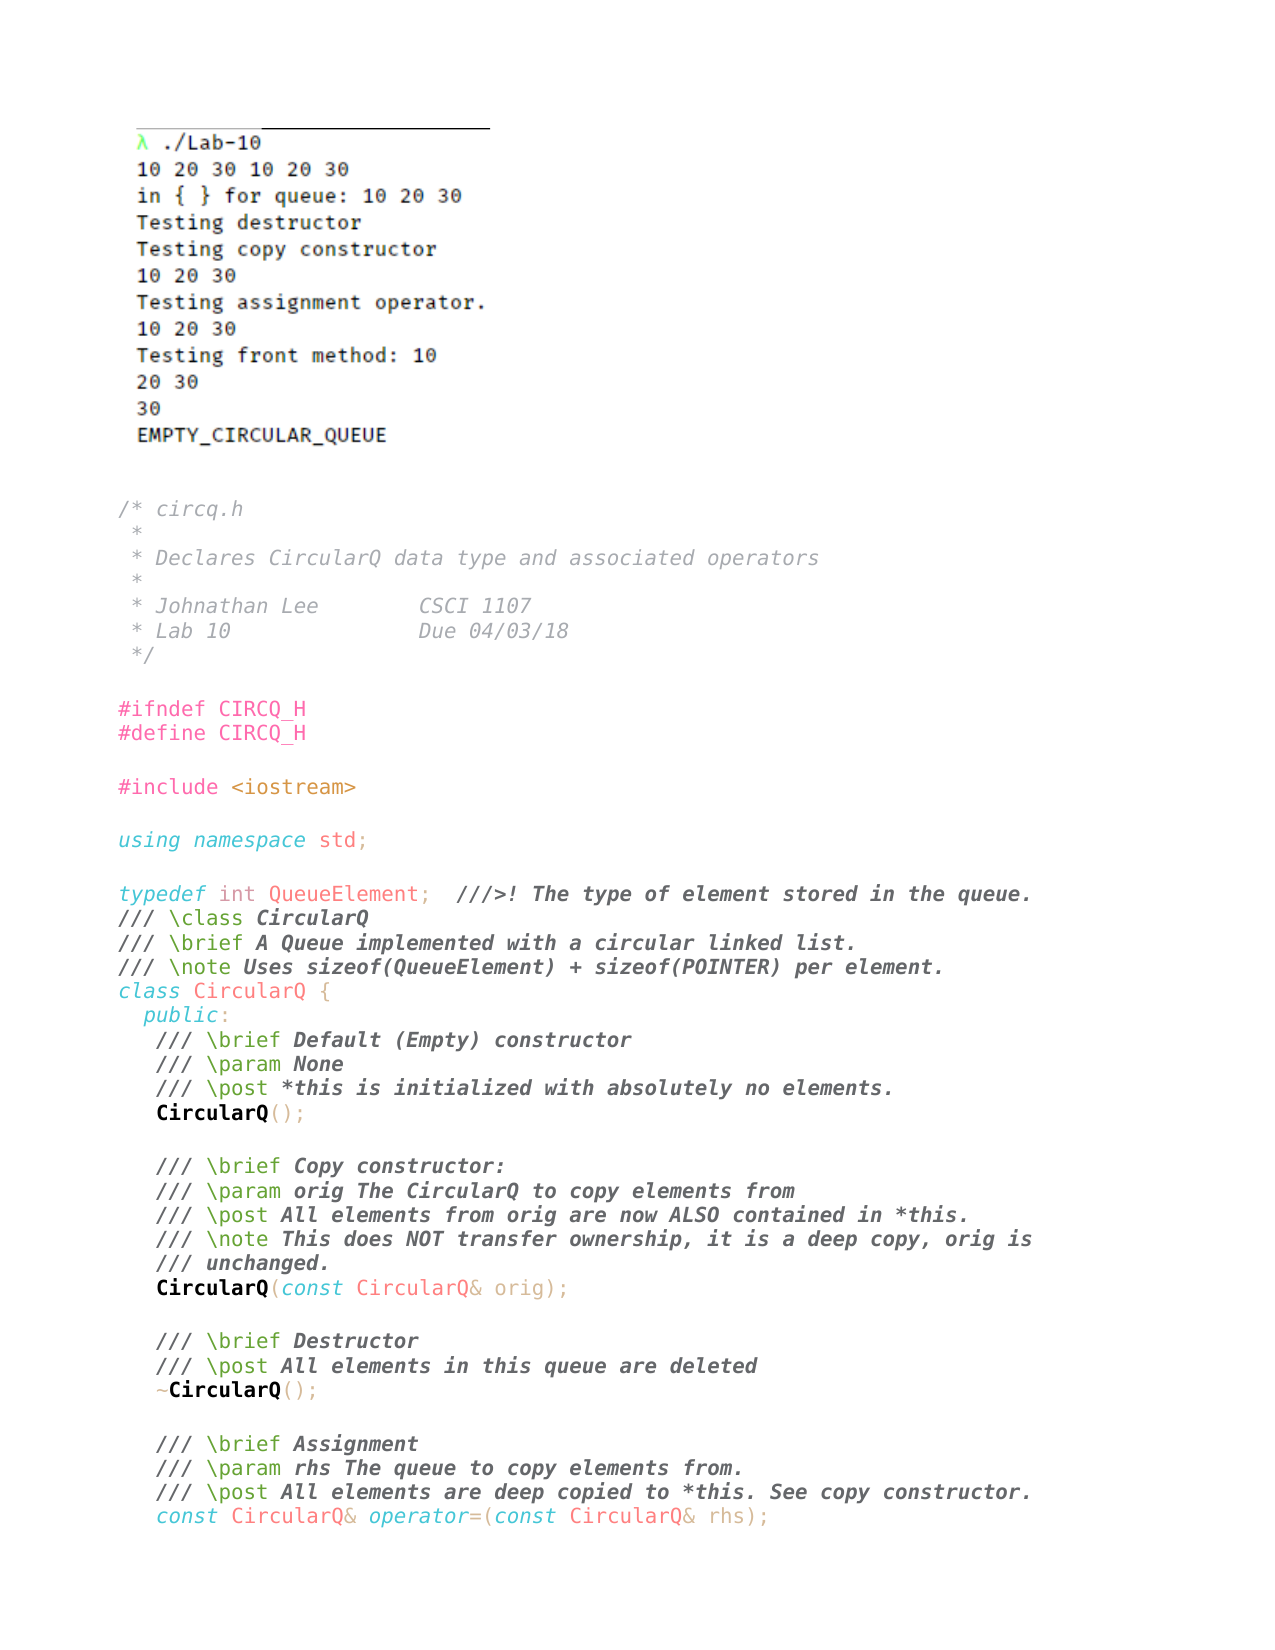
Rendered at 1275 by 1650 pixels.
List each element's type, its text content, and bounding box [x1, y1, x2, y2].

text /// \param None [118, 1052, 1157, 1076]
text /// \post All elements in this queue are deleted [118, 1354, 1157, 1378]
picture [135, 128, 490, 461]
text class CircularQ { [118, 979, 1157, 1003]
text CircularQ(const CircularQ& orig); [118, 1276, 1157, 1300]
text /// \param rhs The queue to copy elements from. [118, 1456, 1157, 1480]
text ~CircularQ(); [118, 1378, 1157, 1402]
text /// \class CircularQ [118, 906, 1157, 931]
text /// \note Uses sizeof(QueueElement) + sizeof(POINTER) per element. [118, 955, 1157, 979]
text /// \post *this is initialized with absolutely no elements. [118, 1076, 1157, 1101]
text /// unchanged. [118, 1251, 1157, 1276]
text /// \post All elements are deep copied to *this. See copy constructor. [118, 1480, 1157, 1504]
text #ifndef CIRCQ_H [118, 697, 1157, 721]
text * Lab 10 Due 04/03/18 [118, 619, 1157, 643]
text /// \brief A Queue implemented with a circular linked list. [118, 931, 1157, 955]
text */ [118, 643, 1157, 667]
text * [118, 522, 1157, 546]
text using namespace std; [118, 828, 1157, 853]
text #include <iostream> [118, 775, 1157, 799]
text public: [118, 1003, 1157, 1028]
text /// \brief Assignment [118, 1432, 1157, 1456]
text /* circq.h [118, 497, 1157, 522]
text * Johnathan Lee CSCI 1107 [118, 594, 1157, 619]
text /// \param orig The CircularQ to copy elements from [118, 1179, 1157, 1203]
text * Declares CircularQ data type and associated operators [118, 546, 1157, 570]
text /// \brief Destructor [118, 1329, 1157, 1354]
text #define CIRCQ_H [118, 721, 1157, 745]
text typedef int QueueElement; ///>! The type of element stored in the queue. [118, 882, 1157, 906]
text * [118, 570, 1157, 594]
text /// \note This does NOT transfer ownership, it is a deep copy, orig is [118, 1227, 1157, 1251]
text CircularQ(); [118, 1101, 1157, 1125]
text const CircularQ& operator=(const CircularQ& rhs); [118, 1504, 1157, 1529]
text /// \post All elements from orig are now ALSO contained in *this. [118, 1203, 1157, 1227]
text /// \brief Default (Empty) constructor [118, 1028, 1157, 1052]
text /// \brief Copy constructor: [118, 1154, 1157, 1179]
